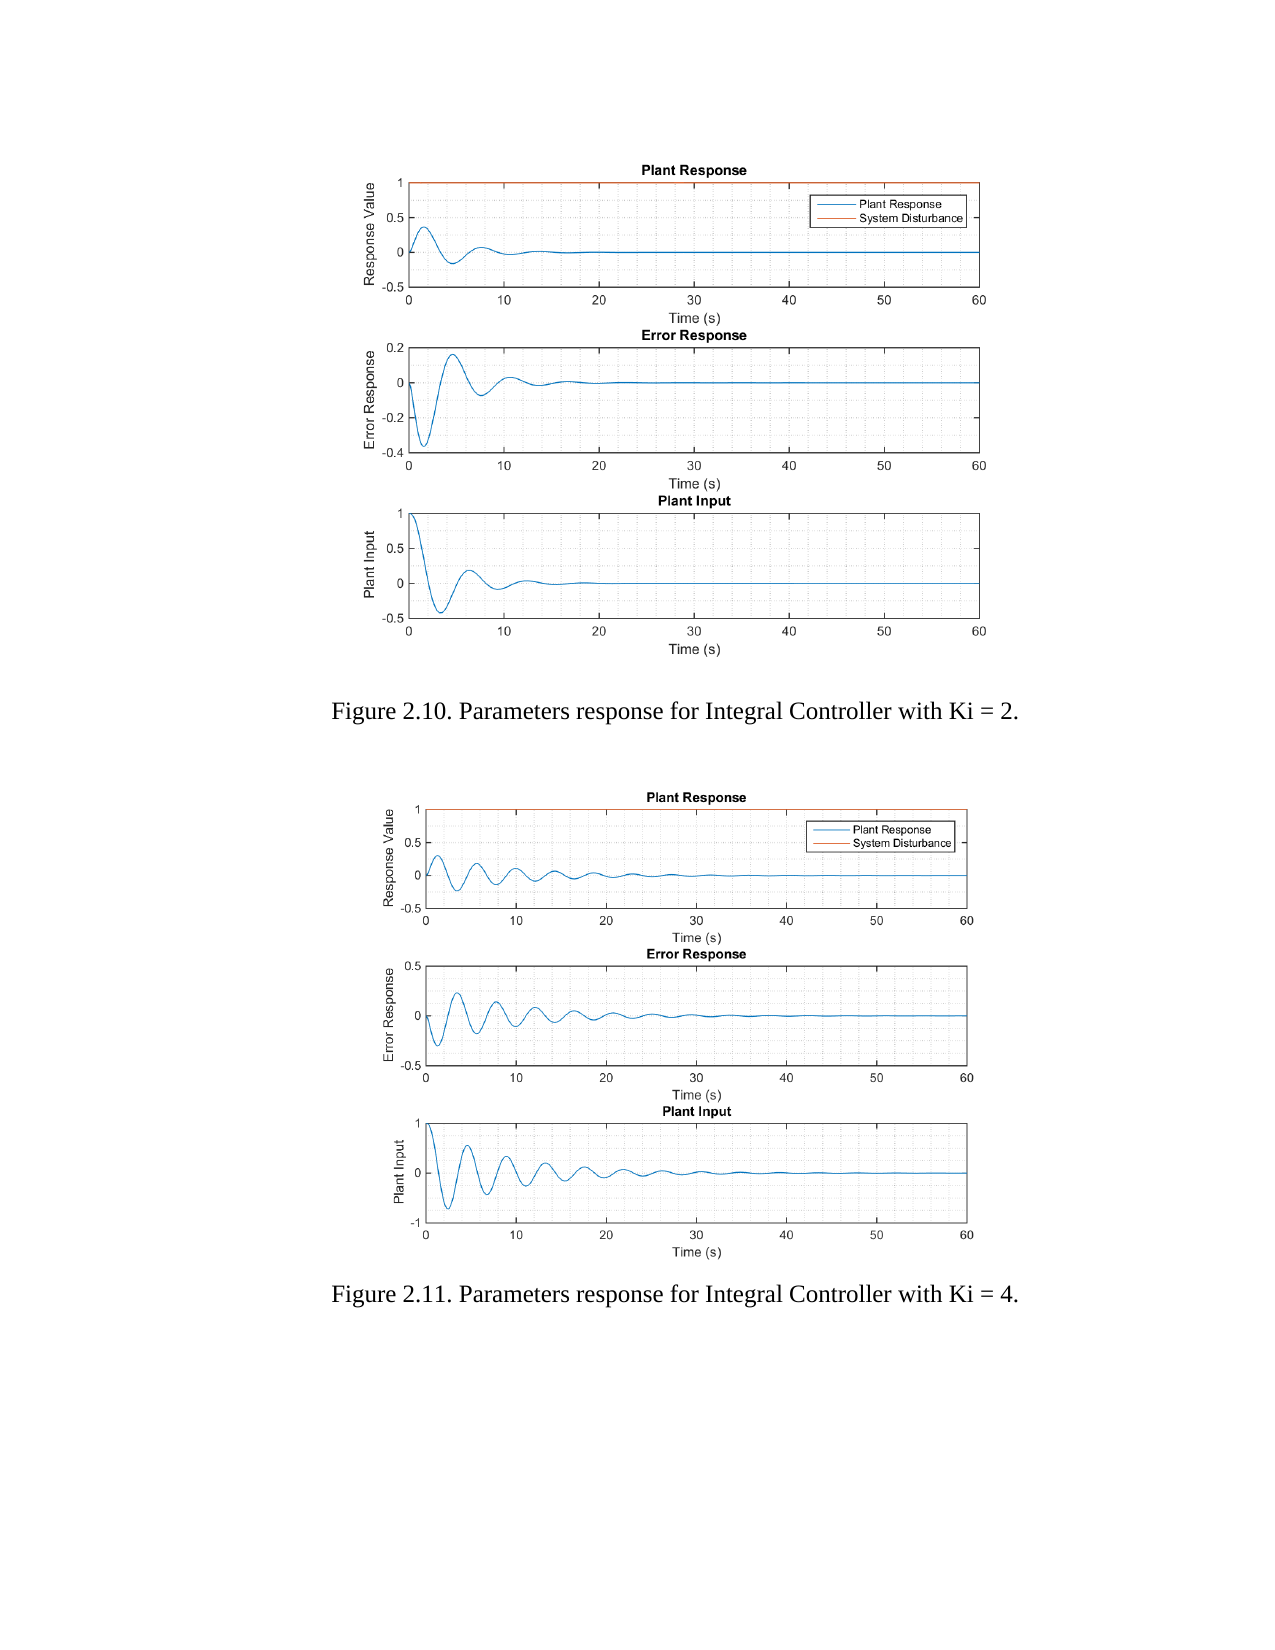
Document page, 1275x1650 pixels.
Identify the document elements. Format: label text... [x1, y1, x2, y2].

picture [346, 147, 1004, 666]
list Figure 2.10. Parameters response for Integral Controller with Ki = 2. [252, 696, 1098, 725]
list Figure 2.11. Parameters response for Integral Controller with Ki = 4. [252, 1279, 1098, 1308]
picture [365, 782, 985, 1266]
